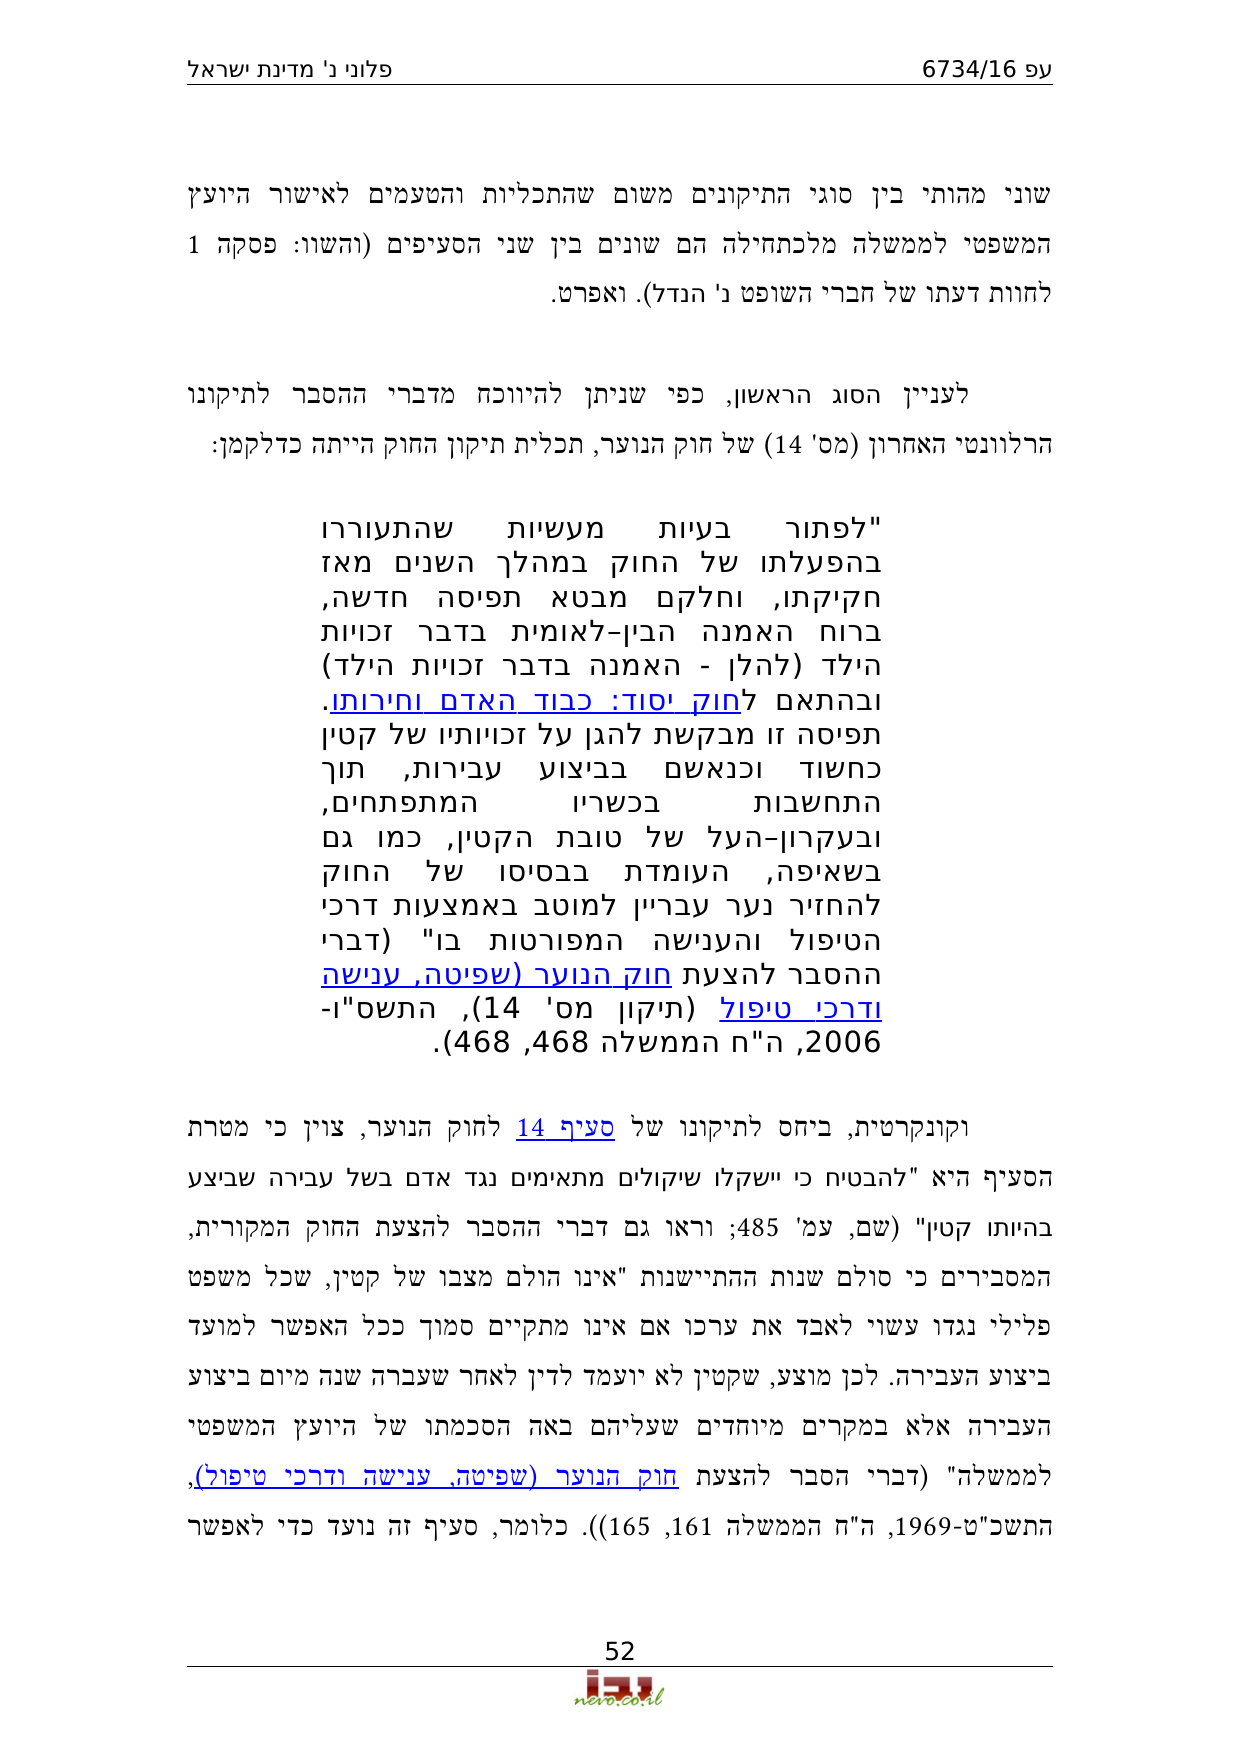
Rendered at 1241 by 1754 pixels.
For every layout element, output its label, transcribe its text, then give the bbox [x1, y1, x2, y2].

list לעניין הסוג הראשון, כפי שניתן להיווכח מדברי ההסבר לתיקונו הרלוונטי האחרון (מס' 14) של חוק הנוער, תכלית תיקון החוק הייתה כדלקמן: [187, 378, 1053, 461]
text "לפתור בעיות מעשיות שהתעוררו בהפעלתו של החוק במהלך השנים מאז חקיקתו, וחלקם מבטא תפיסה חדשה, ברוח האמנה הבין–לאומית בדבר זכויות הילד (להלן - האמנה בדבר זכויות הילד) ובהתאם לחוק יסוד: כבוד האדם וחירותו. תפיסה זו מבקשת להגן על זכויותיו של קטין כחשוד וכנאשם בביצוע עבירות, תוך התחשבות בכשריו המתפתחים, ובעקרון–העל של טובת הקטין, כמו גם בשאיפה, העומדת בבסיסו של החוק להחזיר נער עבריין למוטב באמצעות דרכי הטיפול והענישה המפורטות בו" (דברי ההסבר להצעת חוק הנוער (שפיטה, ענישה ודרכי טיפול (תיקון מס' 14), התשס"ו-2006, ה"ח הממשלה 468, 468). [321, 511, 882, 1059]
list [187, 177, 1053, 310]
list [187, 1111, 1053, 1542]
picture [574, 1669, 666, 1707]
